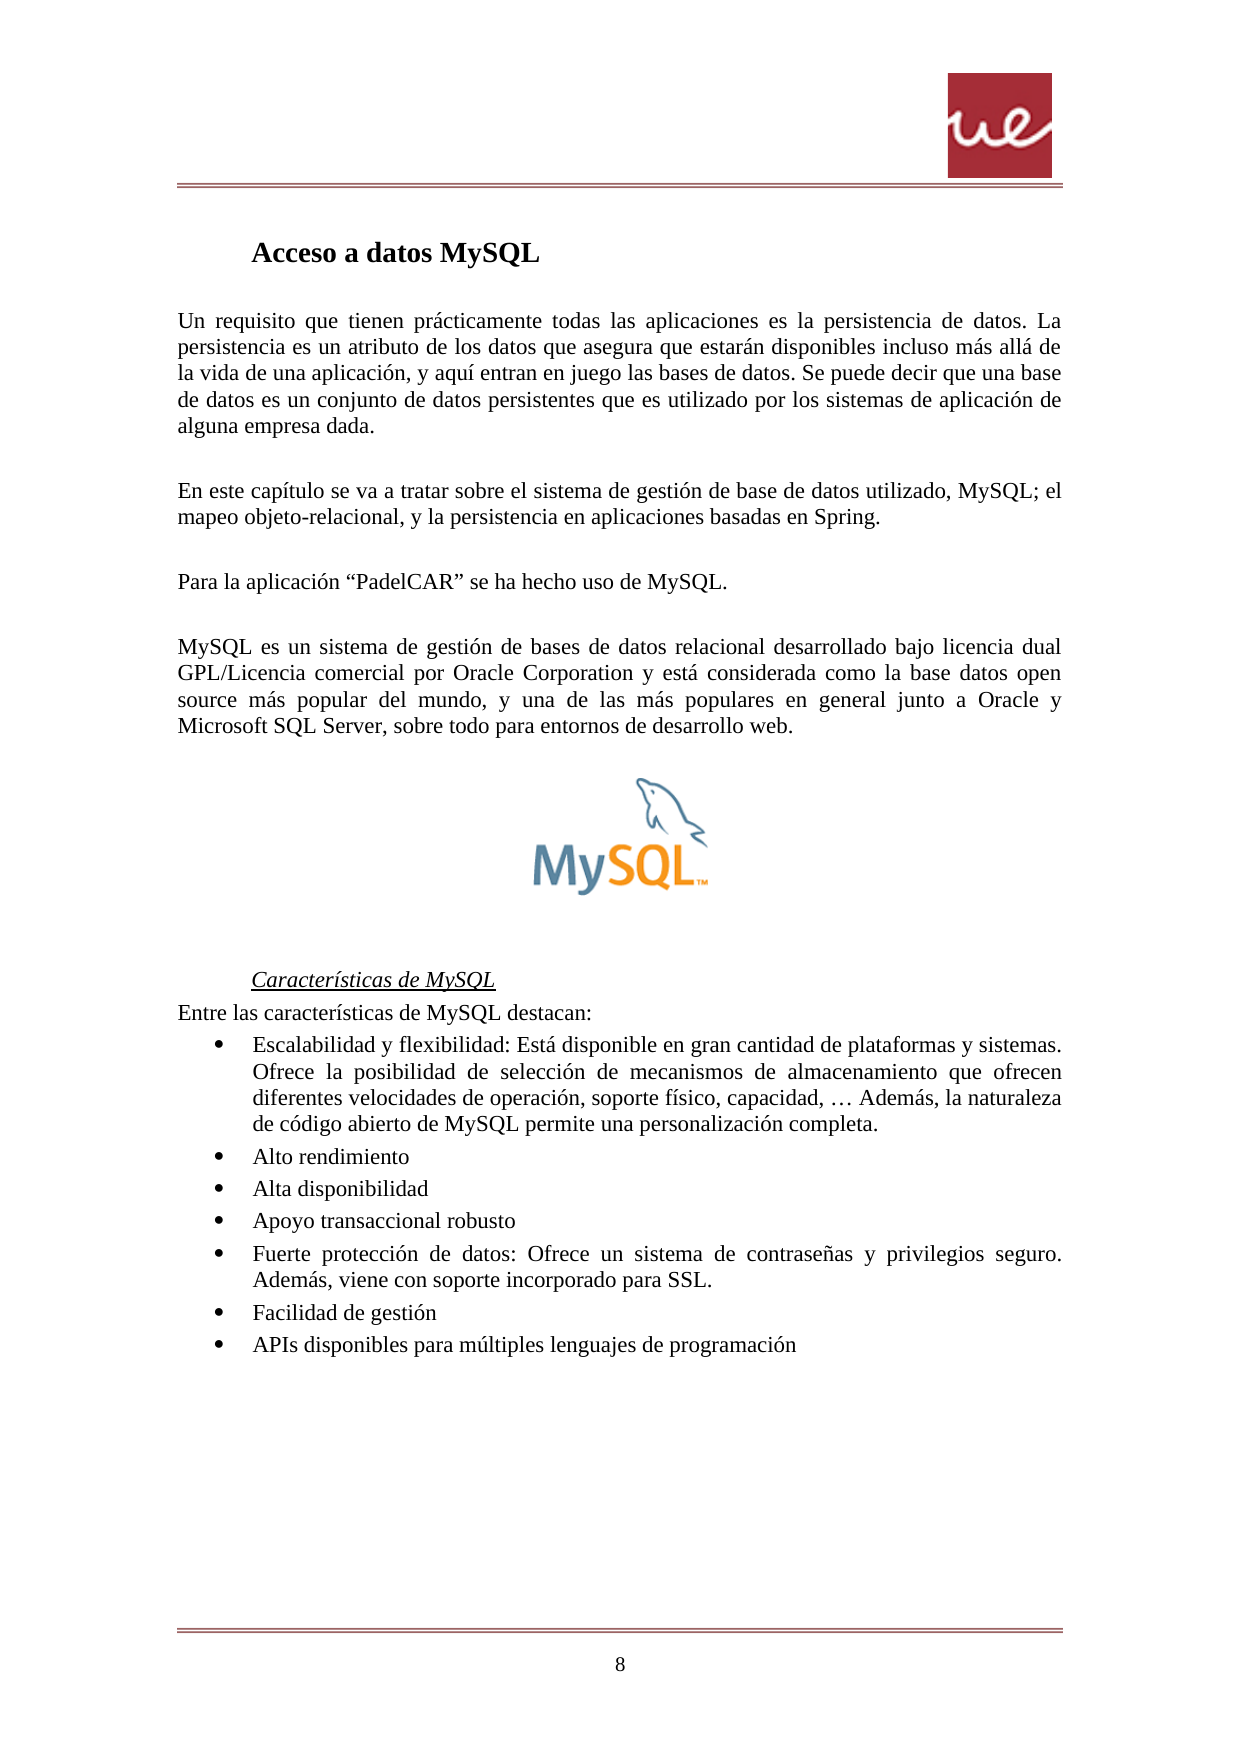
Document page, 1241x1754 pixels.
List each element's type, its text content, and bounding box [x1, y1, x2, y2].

picture [177, 73, 1063, 193]
list Fuerte protección de datos: Ofrece un sistema de contraseñas y privilegios seguro. Además, viene con soporte incorporado para SSL. [215, 1240, 1063, 1293]
picture [177, 1622, 1063, 1638]
list Apoyo transaccional robusto [215, 1208, 1063, 1234]
text En este capítulo se va a tratar sobre el sistema de gestión de base de datos utilizado, MySQL; el mapeo objeto-relacional, y la persistencia en aplicaciones basadas en Spring. [177, 477, 1063, 530]
list Escalabilidad y flexibilidad: Está disponible en gran cantidad de plataformas y sistemas. Ofrece la posibilidad de selección de mecanismos de almacenamiento que ofrecen diferentes velocidades de operación, soporte físico, capacidad, … Además, la naturaleza de código abierto de MySQL permite una personalización completa. [215, 1031, 1063, 1137]
text Para la aplicación “PadelCAR” se ha hecho uso de MySQL. [177, 568, 1063, 594]
list APIs disponibles para múltiples lenguajes de programación [215, 1331, 1063, 1357]
text Entre las características de MySQL destacan: [177, 999, 1063, 1025]
list Alto rendimiento [215, 1143, 1063, 1169]
list Alta disponibilidad [215, 1175, 1063, 1202]
text MySQL es un sistema de gestión de bases de datos relacional desarrollado bajo licencia dual GPL/Licencia comercial por Oracle Corporation y está considerada como la base datos open source más popular del mundo, y una de las más populares en general junto a Oracle y Microsoft SQL Server, sobre todo para entornos de desarrollo web. [177, 633, 1063, 738]
text Características de MySQL [177, 967, 1063, 993]
text Un requisito que tienen prácticamente todas las aplicaciones es la persistencia de datos. La persistencia es un atributo de los datos que asegura que estarán disponibles incluso más allá de la vida de una aplicación, y aquí entran en juego las bases de datos. Se puede decir que una base de datos es un conjunto de datos persistentes que es utilizado por los sistemas de aplicación de alguna empresa dada. [177, 307, 1063, 438]
text Acceso a datos MySQL [177, 235, 1063, 268]
list Facilidad de gestión [215, 1299, 1063, 1325]
